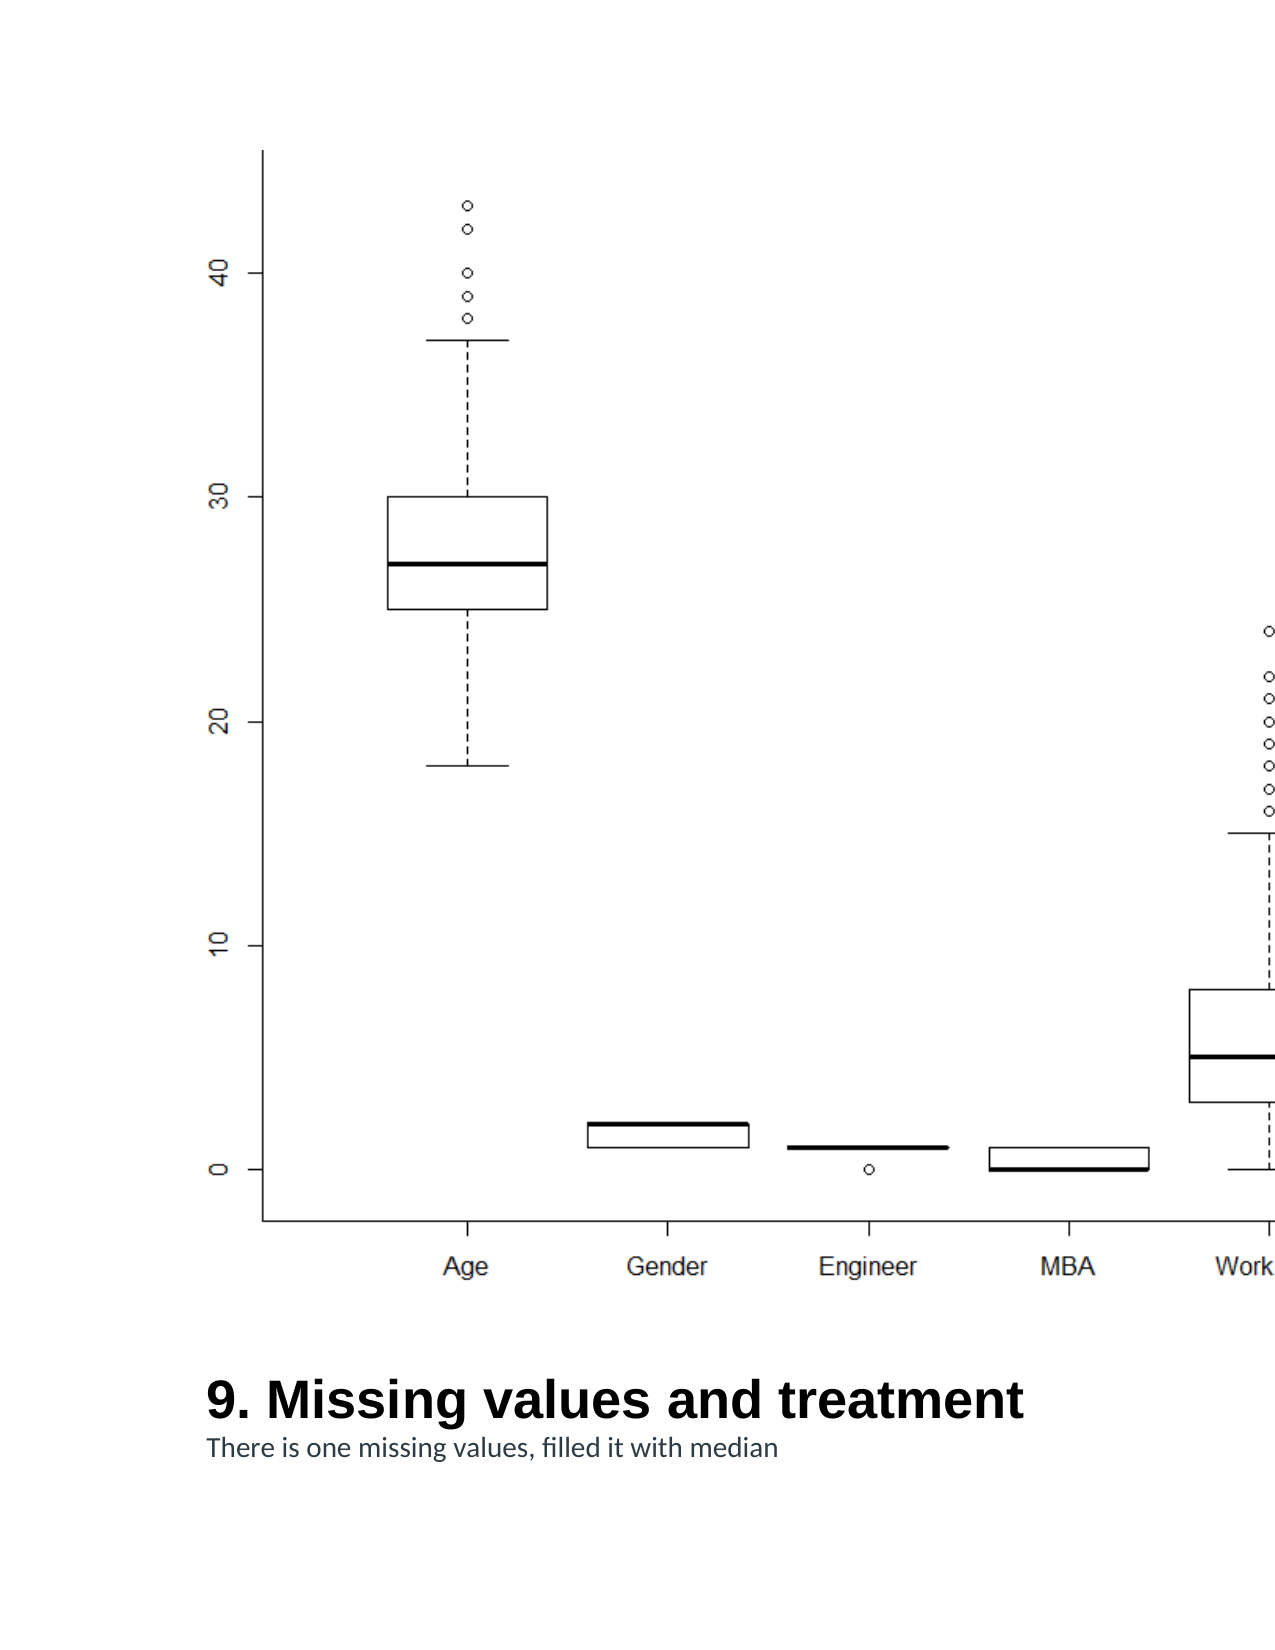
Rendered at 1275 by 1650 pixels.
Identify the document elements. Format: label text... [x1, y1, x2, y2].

text There is one missing values, filled it with median [206, 1429, 1125, 1465]
text 9. Missing values and treatment [206, 1367, 1125, 1429]
picture [206, 150, 1275, 1313]
